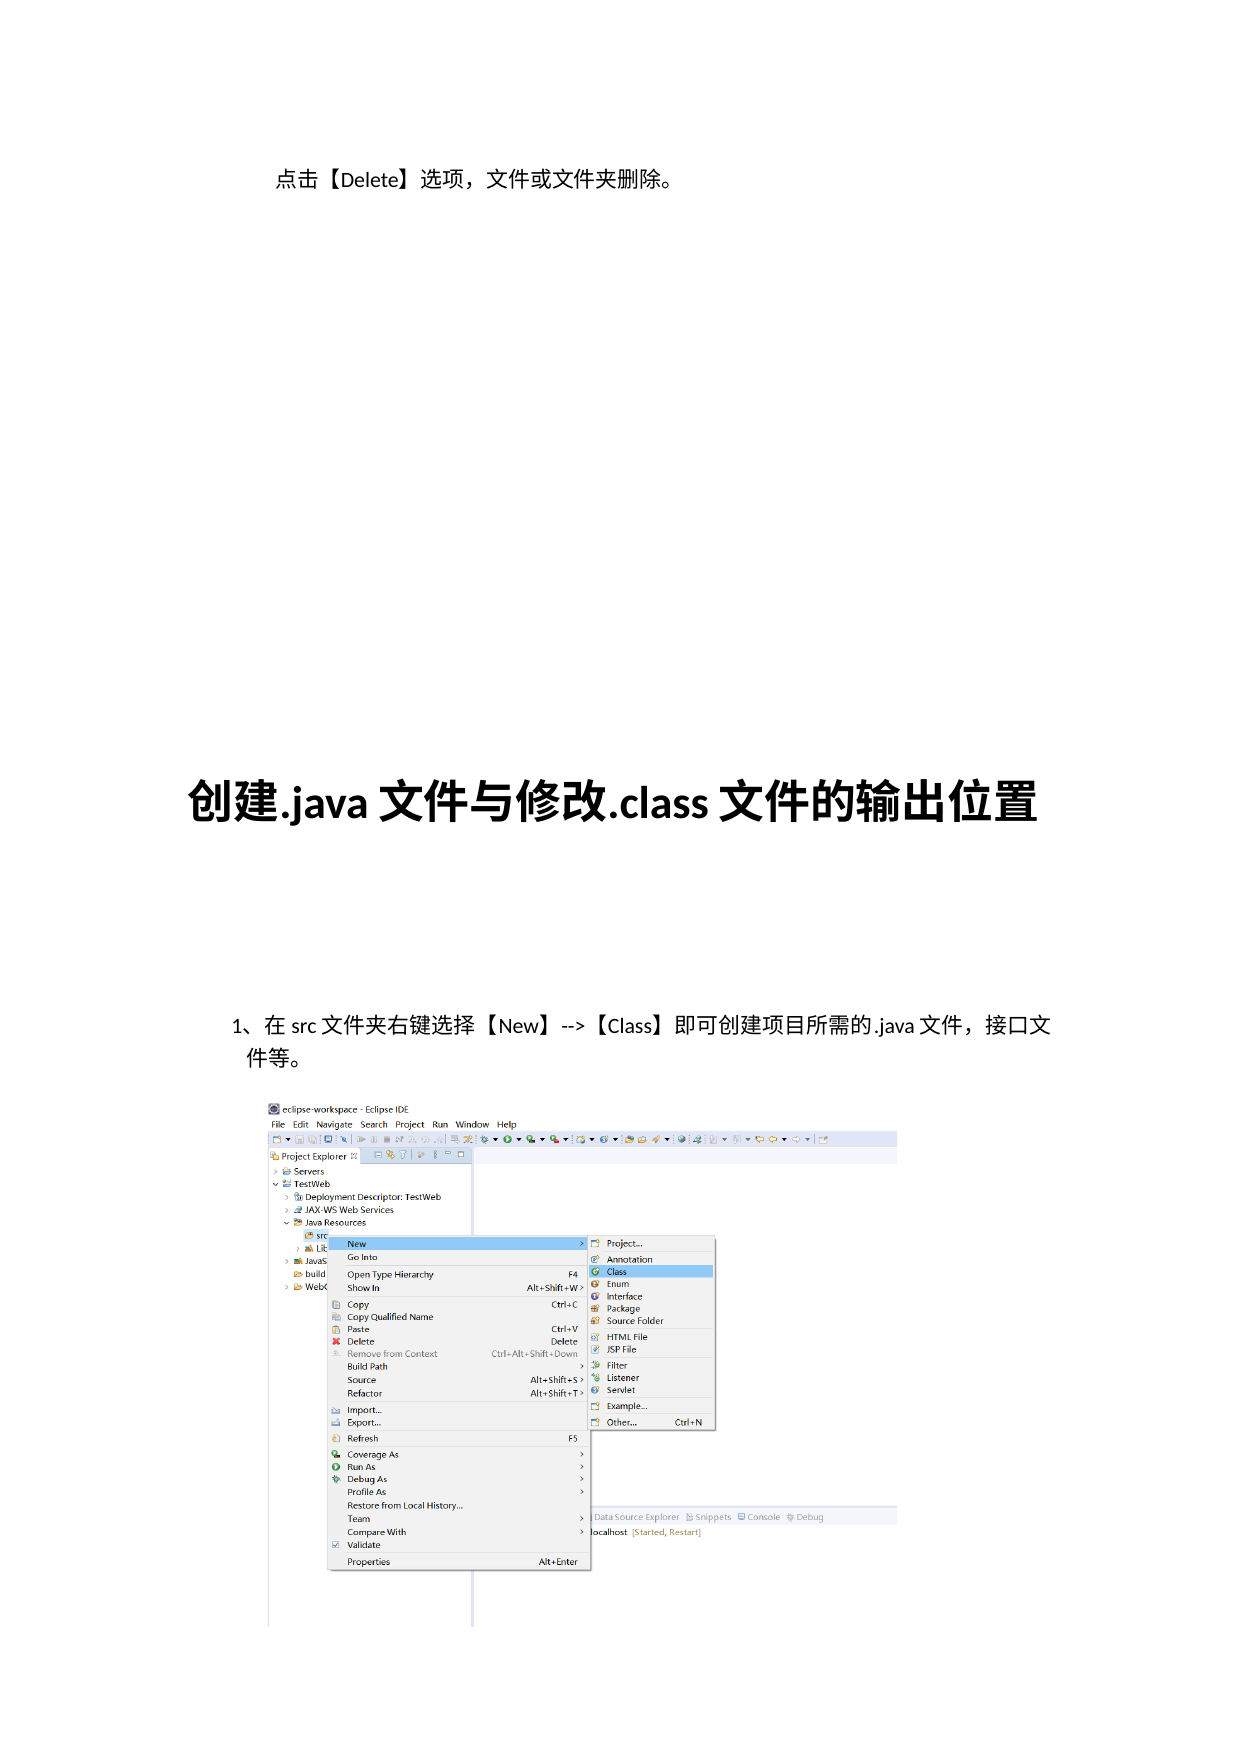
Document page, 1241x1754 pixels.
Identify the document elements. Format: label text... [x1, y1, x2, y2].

text 1、在src文件夹右键选择【New】-->【Class】即可创建项目所需的.java文件，接口文 件等。 [187, 1008, 1053, 1073]
picture [267, 1101, 898, 1627]
text 点击【Delete】选项，文件或文件夹删除。 [231, 162, 1053, 194]
subtitle 创建.java文件与修改.class文件的输出位置 [187, 750, 1053, 847]
